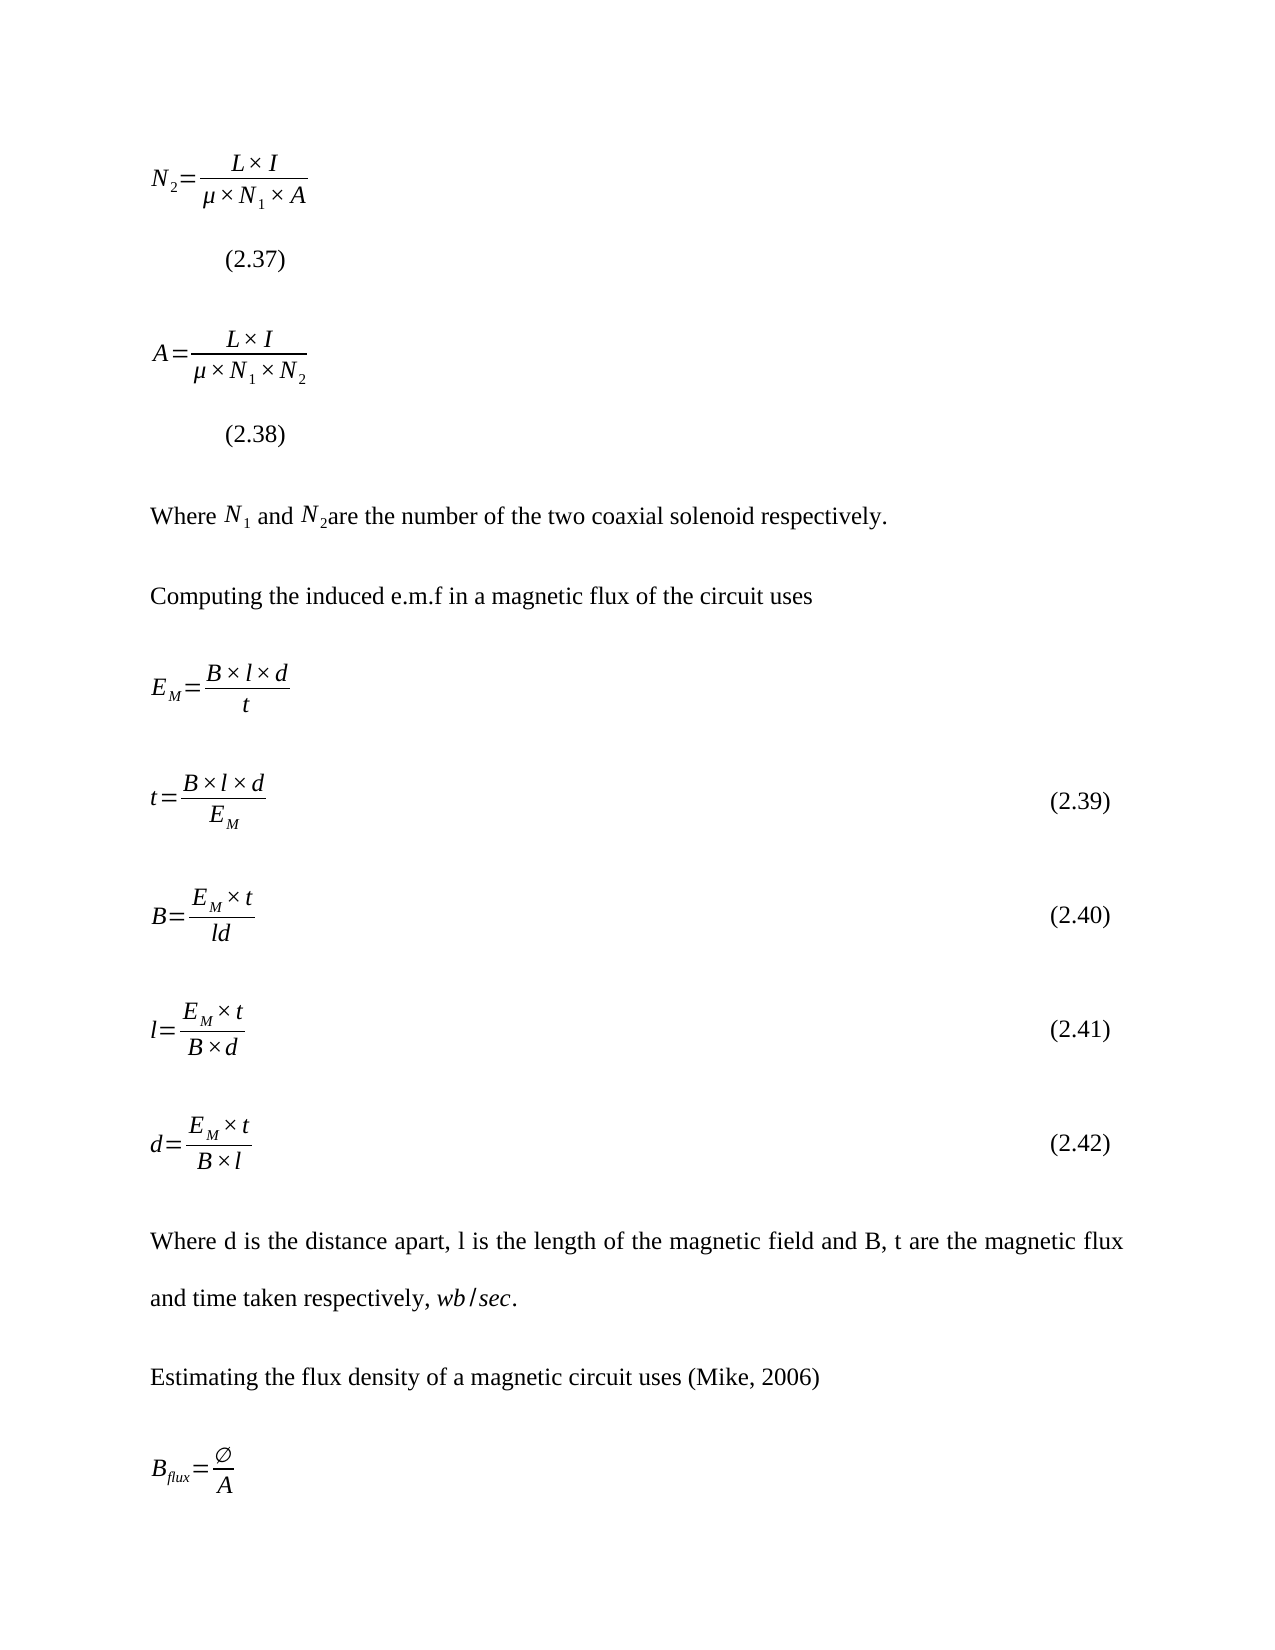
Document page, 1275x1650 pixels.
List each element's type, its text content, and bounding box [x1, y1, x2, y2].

text (2.38) [150, 325, 1125, 449]
text Estimating the flux density of a magnetic circuit uses (Mike, 2006) [150, 1362, 1125, 1391]
text (2.42) [150, 1112, 1125, 1175]
text Where and are the number of the two coaxial solenoid respectively. [150, 500, 1125, 532]
text (2.37) [150, 150, 1125, 274]
text (2.39) [150, 770, 1125, 832]
text (2.41) [150, 998, 1125, 1061]
text Where d is the distance apart, l is the length of the magnetic field and B, t are the magnetic flux and time taken respectively, . [150, 1226, 1125, 1312]
text (2.40) [150, 884, 1125, 947]
text Computing the induced e.m.f in a magnetic flux of the circuit uses [150, 581, 1125, 610]
